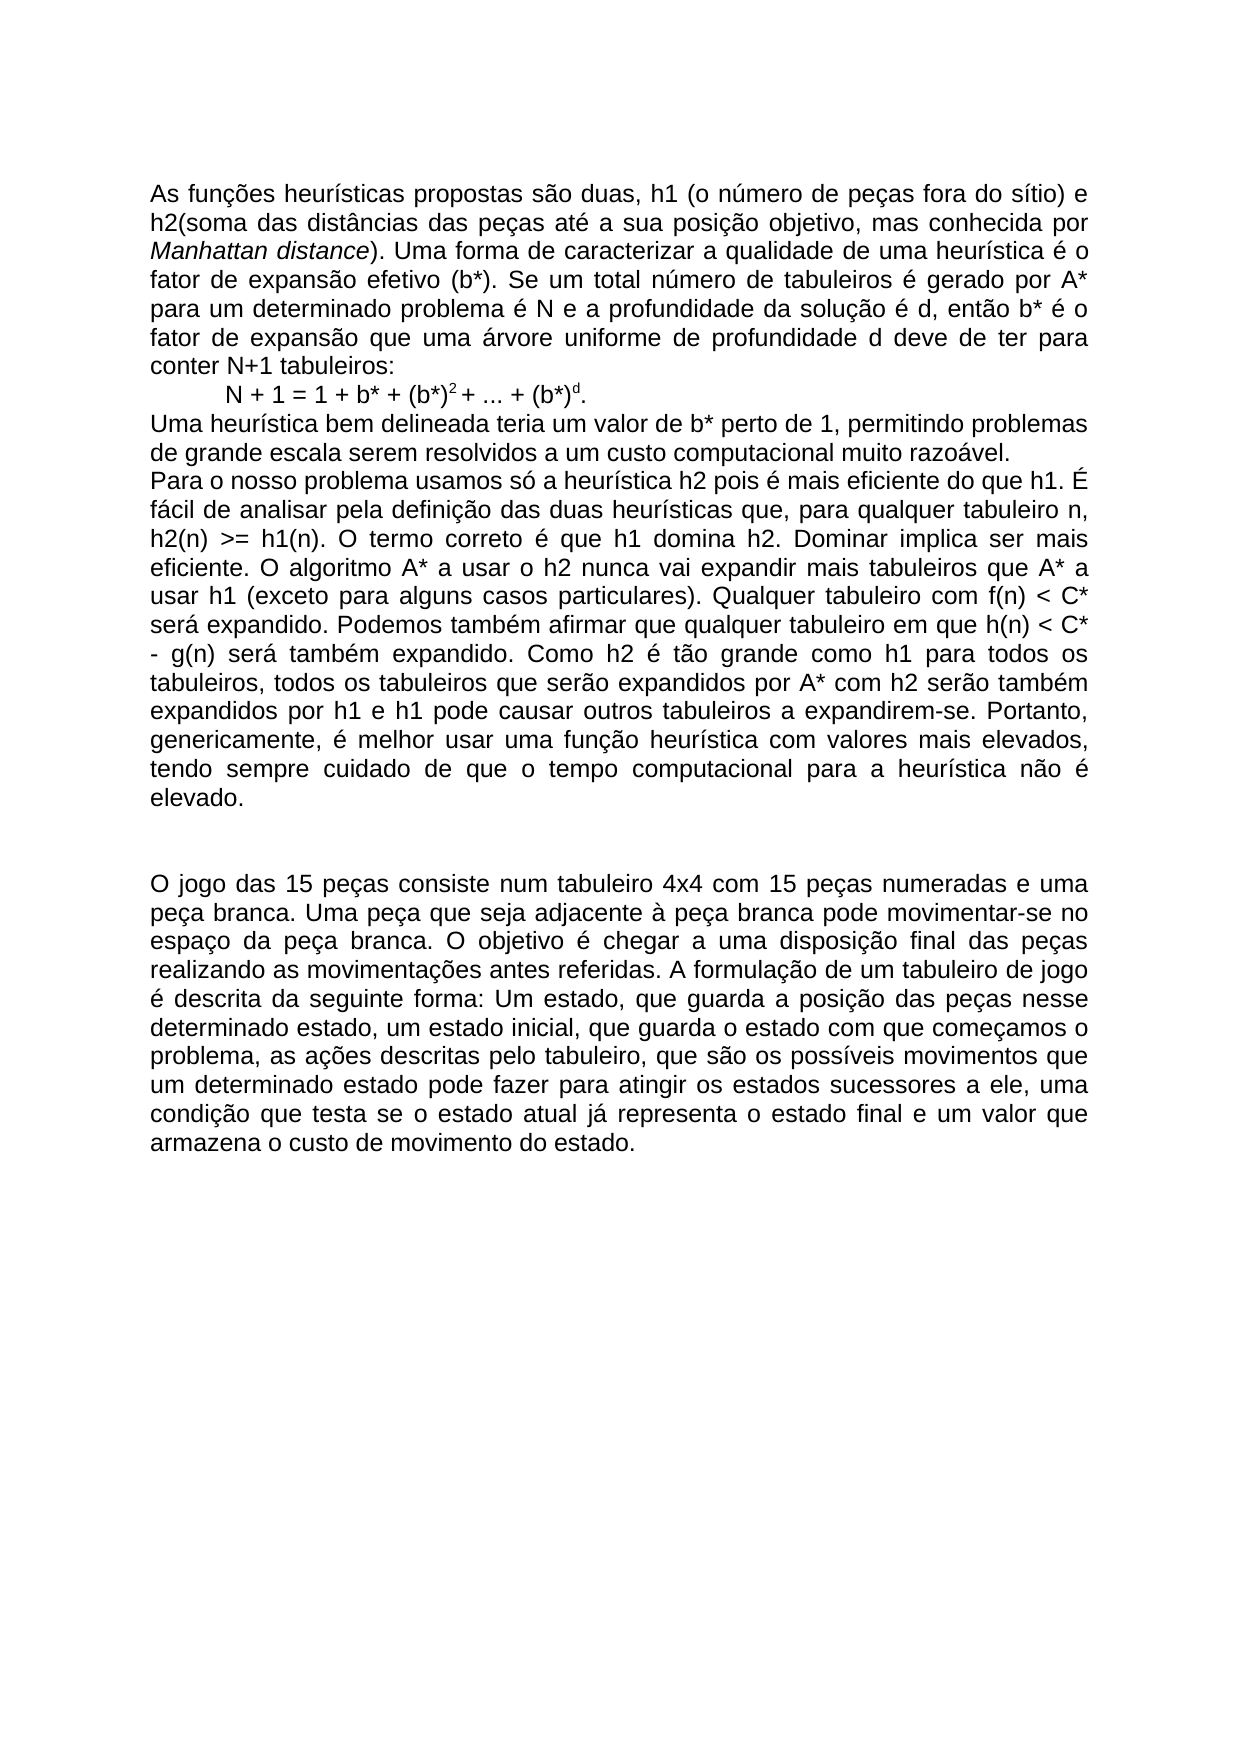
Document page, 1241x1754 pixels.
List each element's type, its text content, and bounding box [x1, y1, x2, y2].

text Para o nosso problema usamos só a heurística h2 pois é mais eficiente do que h1. É fácil de analisar pela definição das duas heurísticas que, para qualquer tabuleiro n, h2(n) >= h1(n). O termo correto é que h1 domina h2. Dominar implica ser mais eficiente. O algoritmo A* a usar o h2 nunca vai expandir mais tabuleiros que A* a usar h1 (exceto para alguns casos particulares). Qualquer tabuleiro com f(n) < C* será expandido. Podemos também afirmar que qualquer tabuleiro em que h(n) < C* - g(n) será também expandido. Como h2 é tão grande como h1 para todos os tabuleiros, todos os tabuleiros que serão expandidos por A* com h2 serão também expandidos por h1 e h1 pode causar outros tabuleiros a expandirem-se. Portanto, genericamente, é melhor usar uma função heurística com valores mais elevados, tendo sempre cuidado de que o tempo computacional para a heurística não é elevado. [150, 466, 1090, 811]
text O jogo das 15 peças consiste num tabuleiro 4x4 com 15 peças numeradas e uma peça branca. Uma peça que seja adjacente à peça branca pode movimentar-se no espaço da peça branca. O objetivo é chegar a uma disposição final das peças realizando as movimentações antes referidas. A formulação de um tabuleiro de jogo é descrita da seguinte forma: Um estado, que guarda a posição das peças nesse determinado estado, um estado inicial, que guarda o estado com que começamos o problema, as ações descritas pelo tabuleiro, que são os possíveis movimentos que um determinado estado pode fazer para atingir os estados sucessores a ele, uma condição que testa se o estado atual já representa o estado final e um valor que armazena o custo de movimento do estado. [150, 869, 1090, 1156]
text Uma heurística bem delineada teria um valor de b* perto de 1, permitindo problemas de grande escala serem resolvidos a um custo computacional muito razoável. [150, 409, 1090, 466]
text As funções heurísticas propostas são duas, h1 (o número de peças fora do sítio) e h2(soma das distâncias das peças até a sua posição objetivo, mas conhecida por Manhattan distance). Uma forma de caracterizar a qualidade de uma heurística é o fator de expansão efetivo (b*). Se um total número de tabuleiros é gerado por A* para um determinado problema é N e a profundidade da solução é d, então b* é o fator de expansão que uma árvore uniforme de profundidade d deve de ter para conter N+1 tabuleiros: [150, 179, 1090, 380]
text N + 1 = 1 + b* + (b*)2 + ... + (b*)d. [150, 380, 1090, 409]
